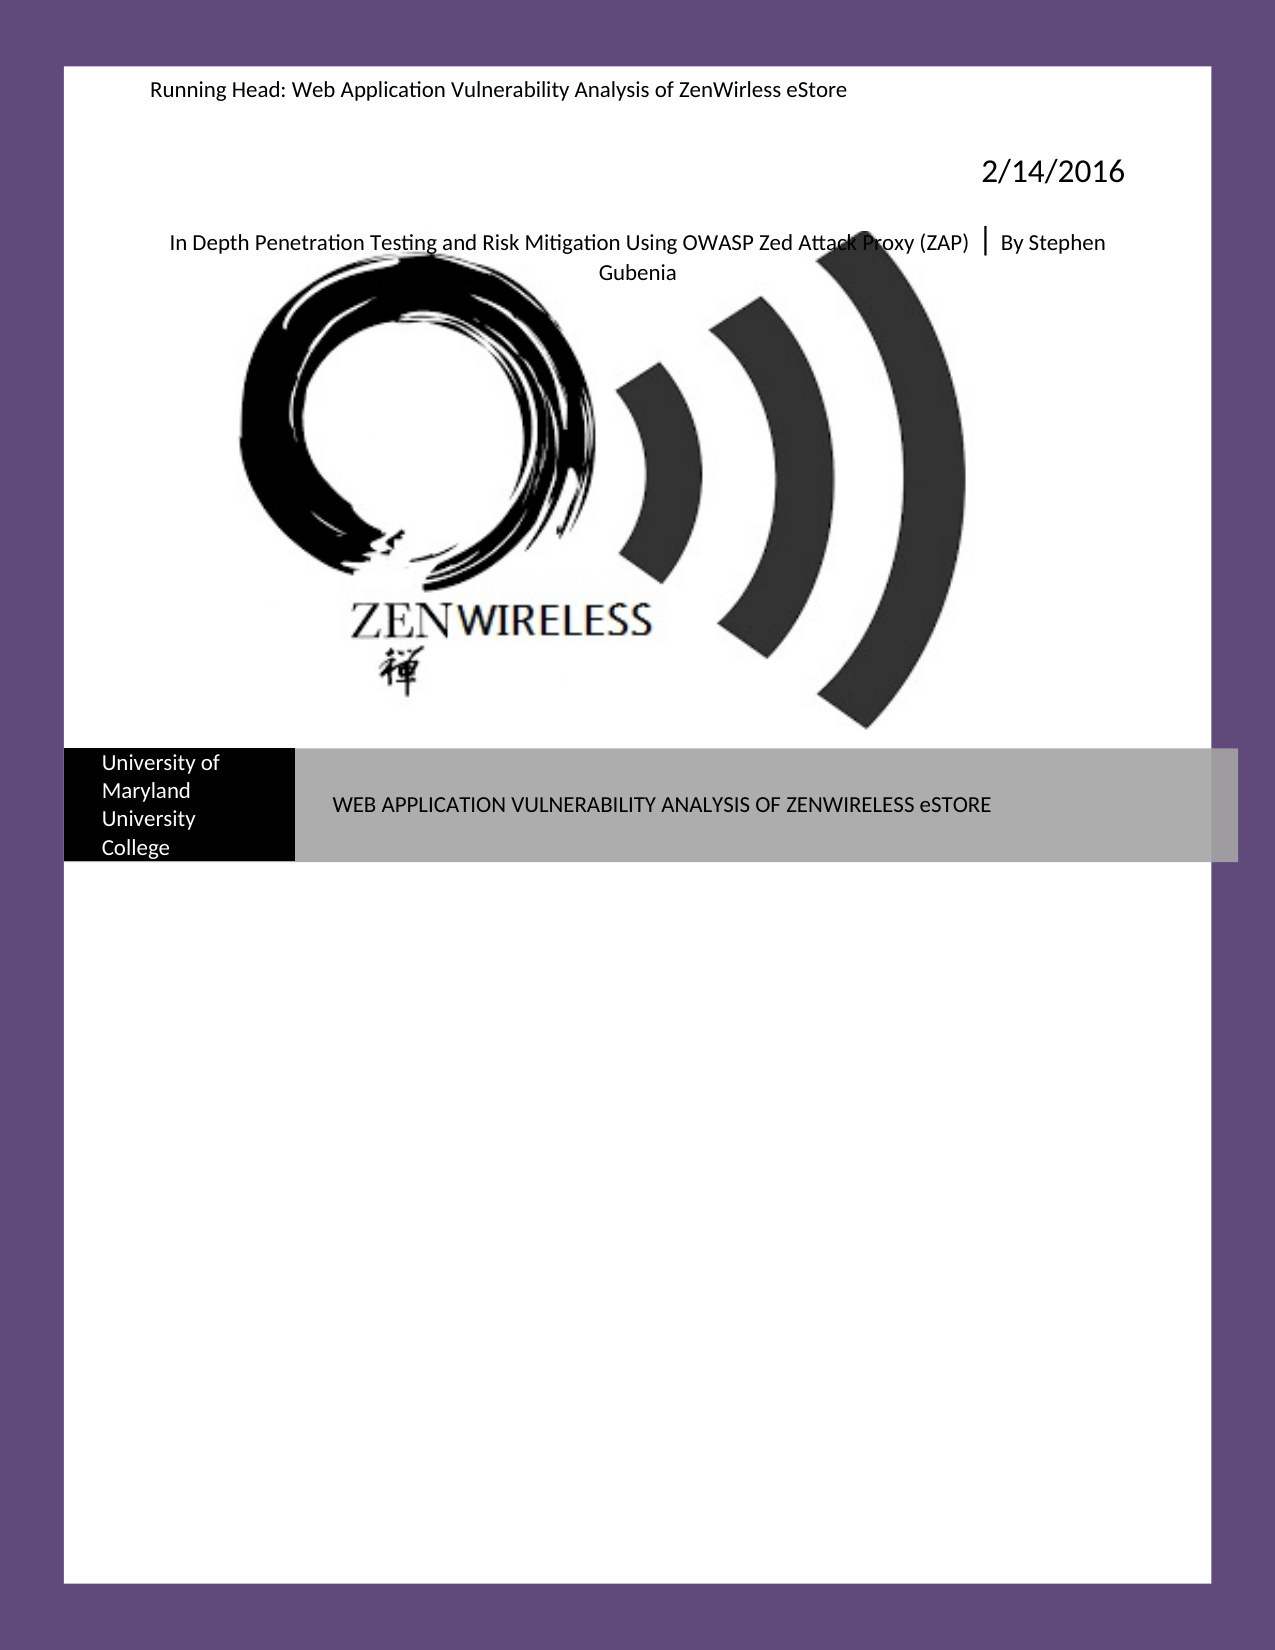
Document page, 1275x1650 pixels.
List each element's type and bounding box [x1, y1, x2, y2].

picture [187, 231, 1088, 732]
